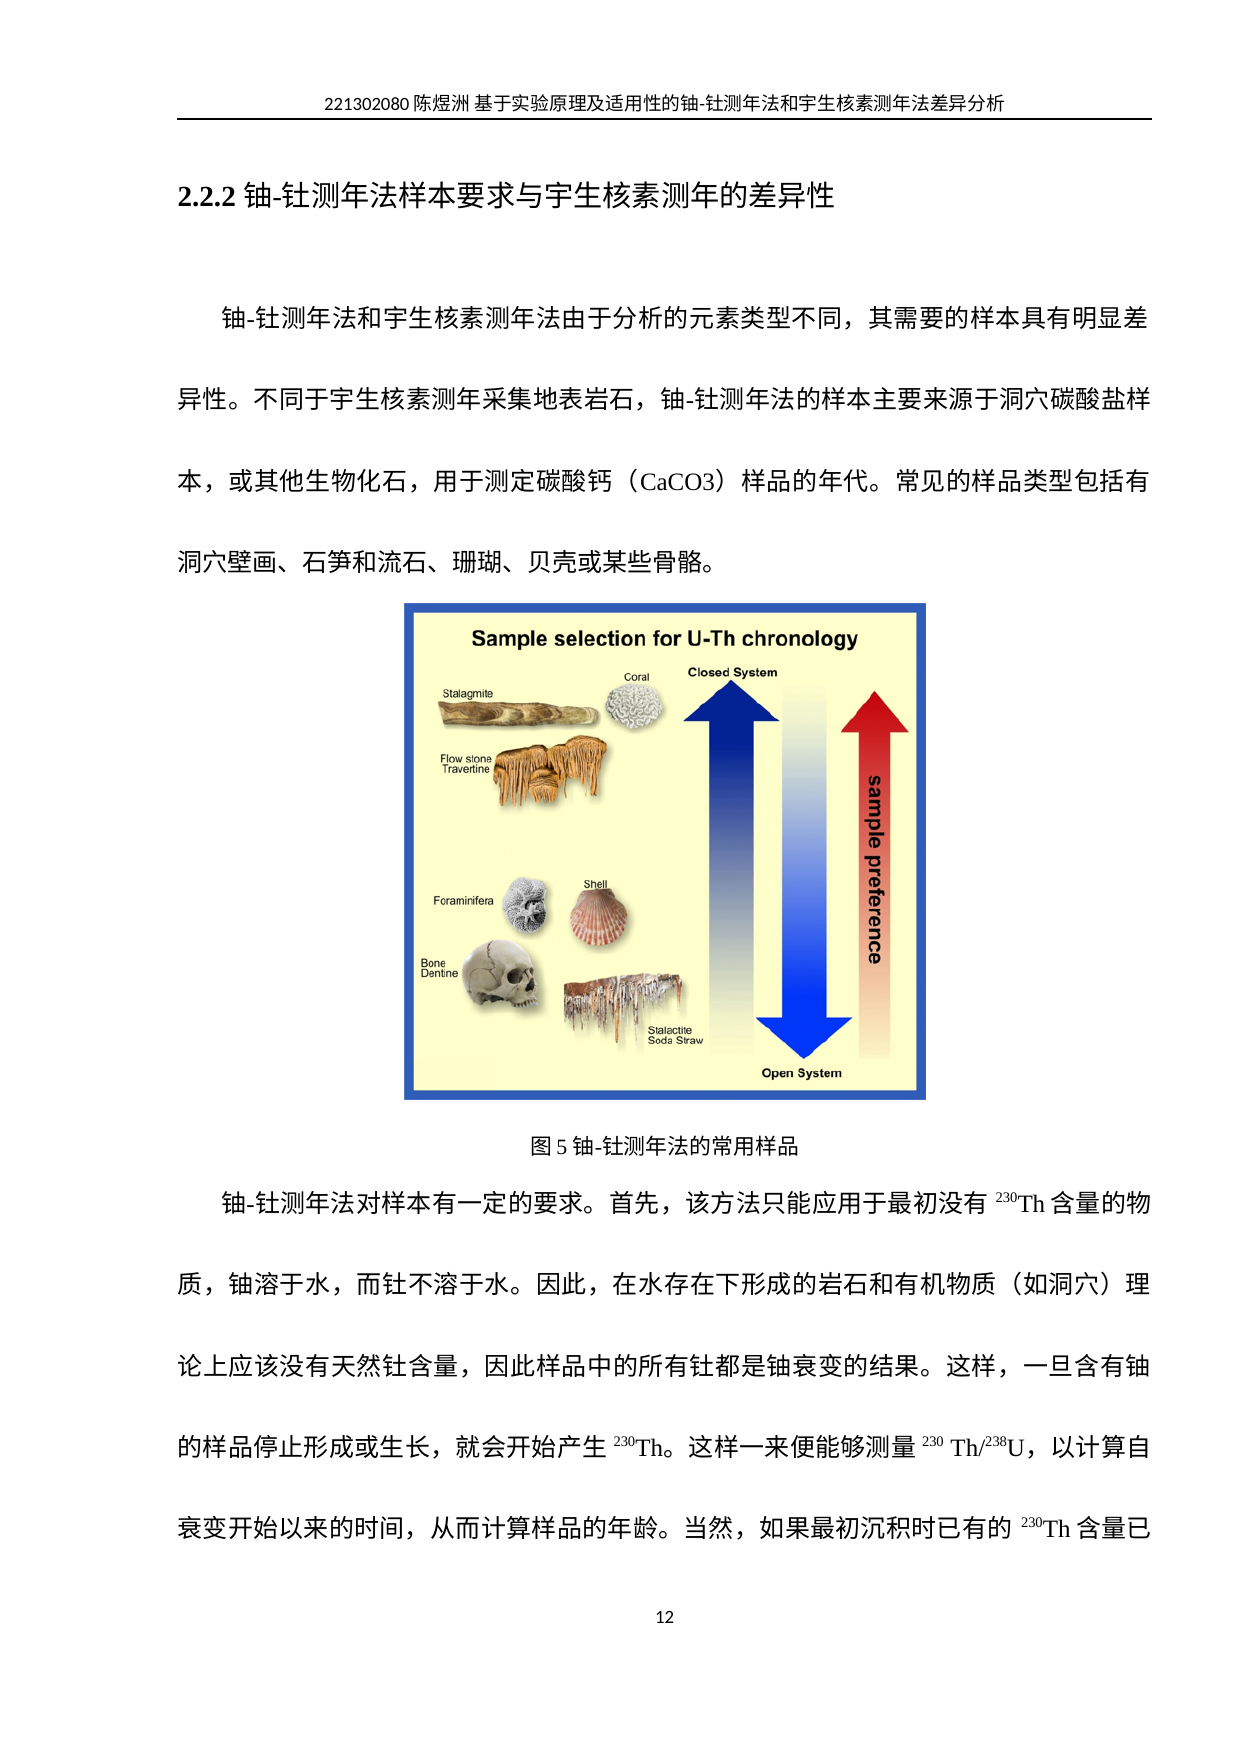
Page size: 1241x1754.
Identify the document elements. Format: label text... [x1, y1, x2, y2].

text 铀-钍测年法和宇生核素测年法由于分析的元素类型不同，其需要的样本具有明显差异性。不同于宇生核素测年采集地表岩石，铀-钍测年法的样本主要来源于洞穴碳酸盐样本，或其他生物化石，用于测定碳酸钙（CaCO3）样品的年代。常见的样品类型包括有洞穴壁画、石笋和流石、珊瑚、贝壳或某些骨骼。 [177, 284, 1152, 593]
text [177, 1169, 1152, 1559]
picture [402, 602, 927, 1101]
text 图5 铀-钍测年法的常用样品 [177, 1129, 1152, 1161]
subtitle 2.2.2 铀-钍测年法样本要求与宇生核素测年的差异性 [177, 161, 1152, 226]
